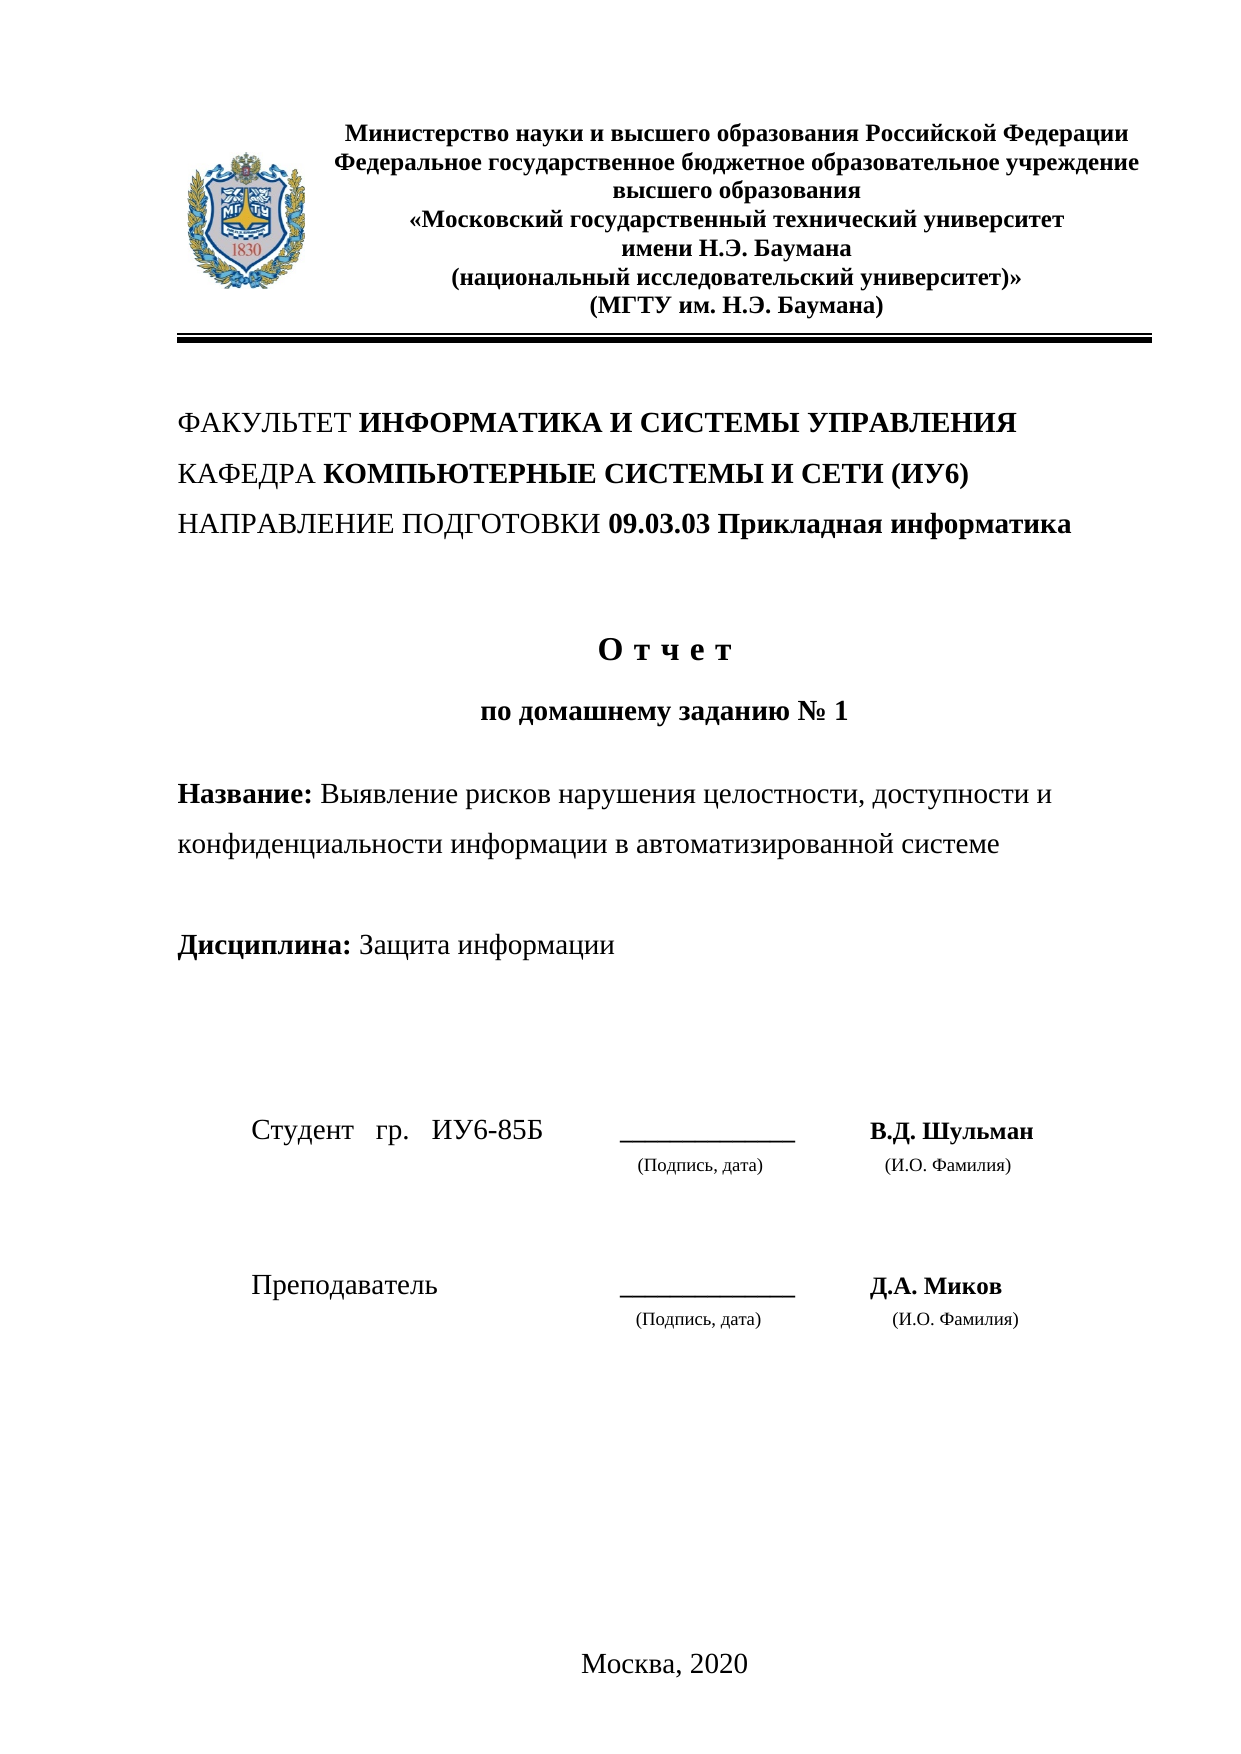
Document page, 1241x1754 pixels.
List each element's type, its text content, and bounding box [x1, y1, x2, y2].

table_header [177, 118, 322, 319]
text (Подпись, дата) (И.О. Фамилия) [177, 1300, 1152, 1332]
text (Подпись, дата) (И.О. Фамилия) [473, 1146, 1152, 1177]
text Отчет [177, 629, 1152, 668]
text КАФЕДРА КОМПЬЮТЕРНЫЕ СИСТЕМЫ И СЕТИ (ИУ6) [177, 456, 1152, 489]
text Название: Выявление рисков нарушения целостности, доступности и конфиденциальности информации в автоматизированной системе [177, 776, 1152, 860]
table_header Министерство науки и высшего образования Российской Федерации Федеральное государственное бюджетное образовательное учреждение высшего образования «Московский государственный технический университет имени Н.Э. Баумана (национальный исследовательский университет)» (МГТУ им. Н.Э. Баумана) [322, 118, 1152, 319]
picture [186, 152, 305, 287]
text Дисциплина: Защита информации [177, 927, 1152, 961]
text ФАКУЛЬТЕТ ИНФОРМАТИКА И СИСТЕМЫ УПРАВЛЕНИЯ [177, 406, 1152, 439]
text Преподаватель ______________ Д.А. Миков [177, 1269, 1152, 1300]
text Студент гр. ИУ6-85Б ______________ В.Д. Шульман [177, 1115, 1152, 1146]
text НАПРАВЛЕНИЕ ПОДГОТОВКИ 09.03.03 Прикладная информатика [177, 506, 1152, 540]
text по домашнему заданию № 1 [177, 693, 1152, 726]
